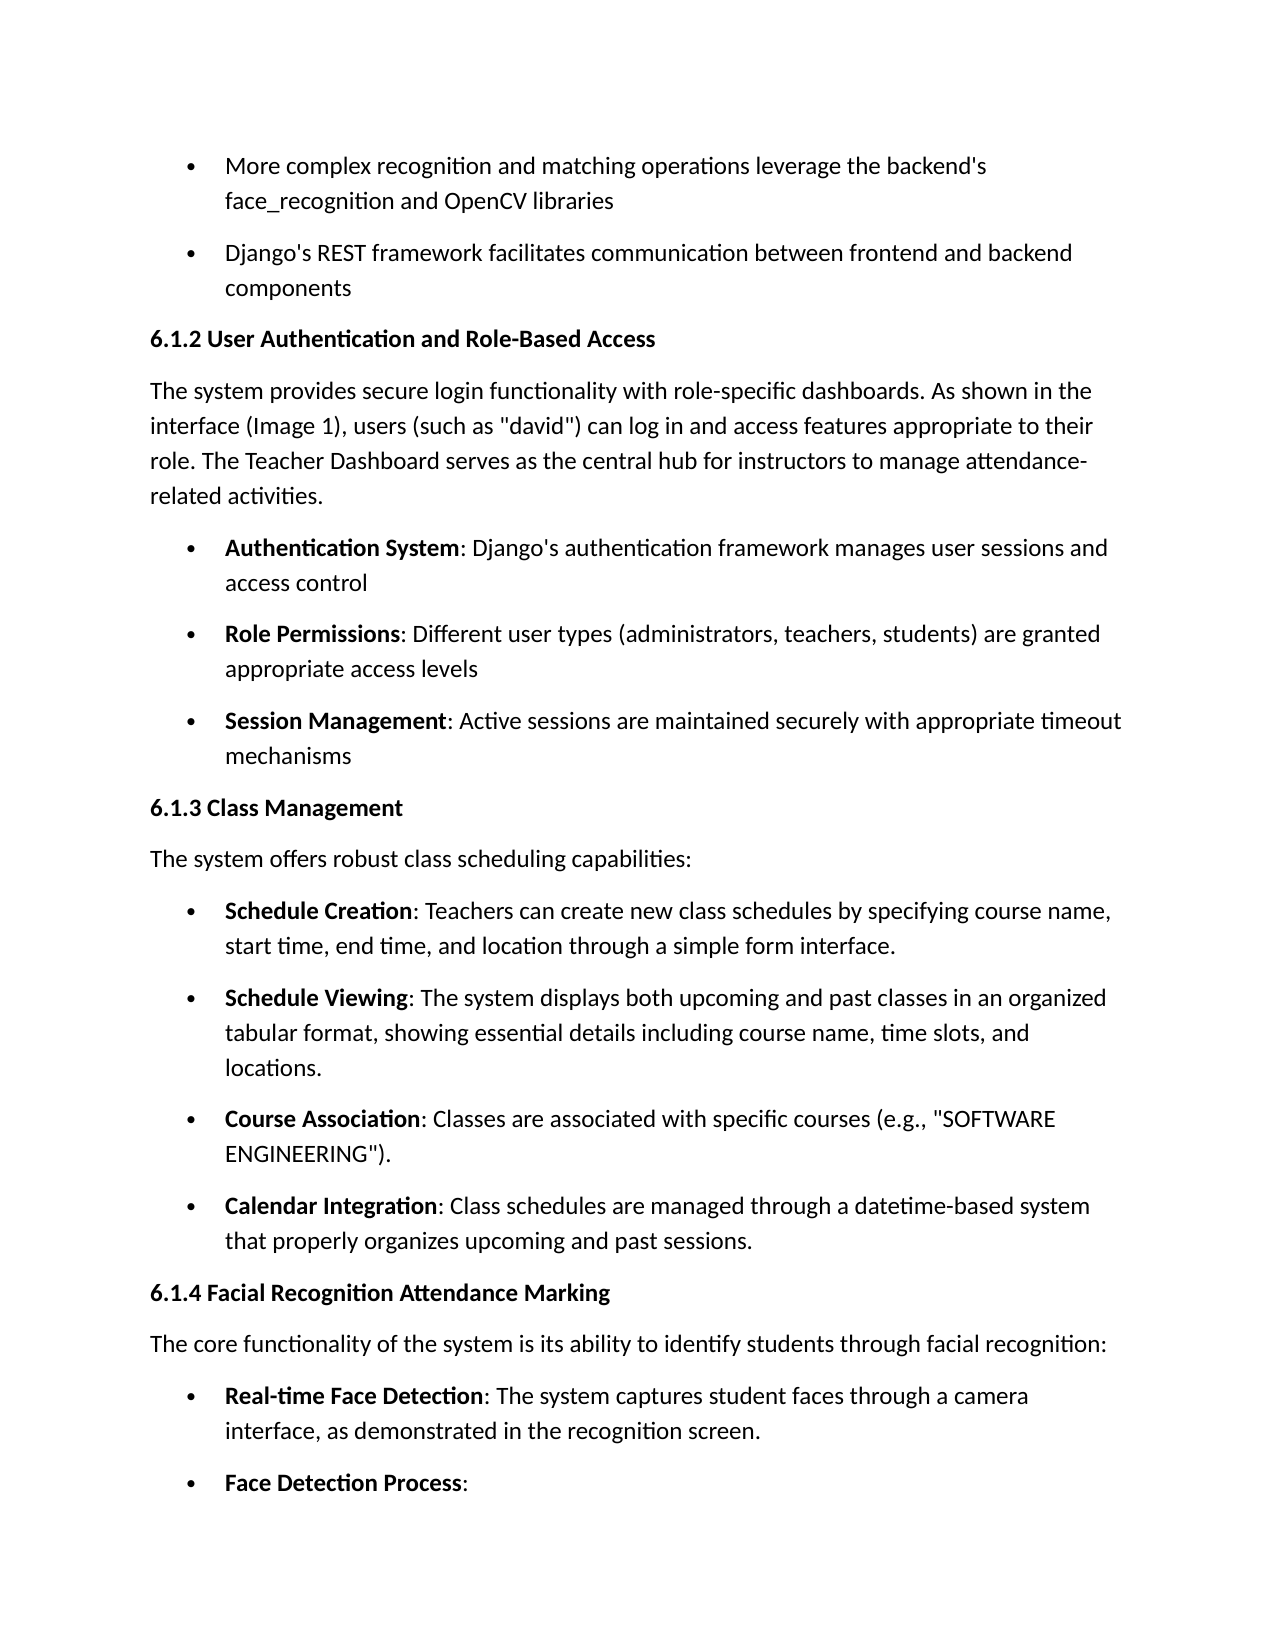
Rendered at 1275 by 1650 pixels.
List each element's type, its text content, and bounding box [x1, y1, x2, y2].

list Calendar Integration: Class schedules are managed through a datetime-based system that properly organizes upcoming and past sessions. [187, 1190, 1125, 1256]
list Django's REST framework facilitates communication between frontend and backend components [187, 237, 1125, 302]
text The core functionality of the system is its ability to identify students through facial recognition: [150, 1328, 1125, 1359]
text 6.1.2 User Authentication and Role-Based Access [150, 323, 1125, 354]
list Role Permissions: Different user types (administrators, teachers, students) are granted appropriate access levels [187, 618, 1125, 684]
list Real-time Face Detection: The system captures student faces through a camera interface, as demonstrated in the recognition screen. [187, 1380, 1125, 1446]
text The system offers robust class scheduling capabilities: [150, 843, 1125, 874]
list Authentication System: Django's authentication framework manages user sessions and access control [187, 532, 1125, 597]
list Schedule Creation: Teachers can create new class schedules by specifying course name, start time, end time, and location through a simple form interface. [187, 895, 1125, 961]
list Schedule Viewing: The system displays both upcoming and past classes in an organized tabular format, showing essential details including course name, time slots, and locations. [187, 982, 1125, 1082]
list More complex recognition and matching operations leverage the backend's face_recognition and OpenCV libraries [187, 150, 1125, 216]
text 6.1.3 Class Management [150, 792, 1125, 822]
list Face Detection Process: [187, 1467, 1125, 1497]
text The system provides secure login functionality with role-specific dashboards. As shown in the interface (Image 1), users (such as "david") can log in and access features appropriate to their role. The Teacher Dashboard serves as the central hub for instructors to manage attendance-related activities. [150, 375, 1125, 511]
list Session Management: Active sessions are maintained securely with appropriate timeout mechanisms [187, 705, 1125, 771]
text 6.1.4 Facial Recognition Attendance Marking [150, 1277, 1125, 1307]
list Course Association: Classes are associated with specific courses (e.g., "SOFTWARE ENGINEERING"). [187, 1103, 1125, 1169]
